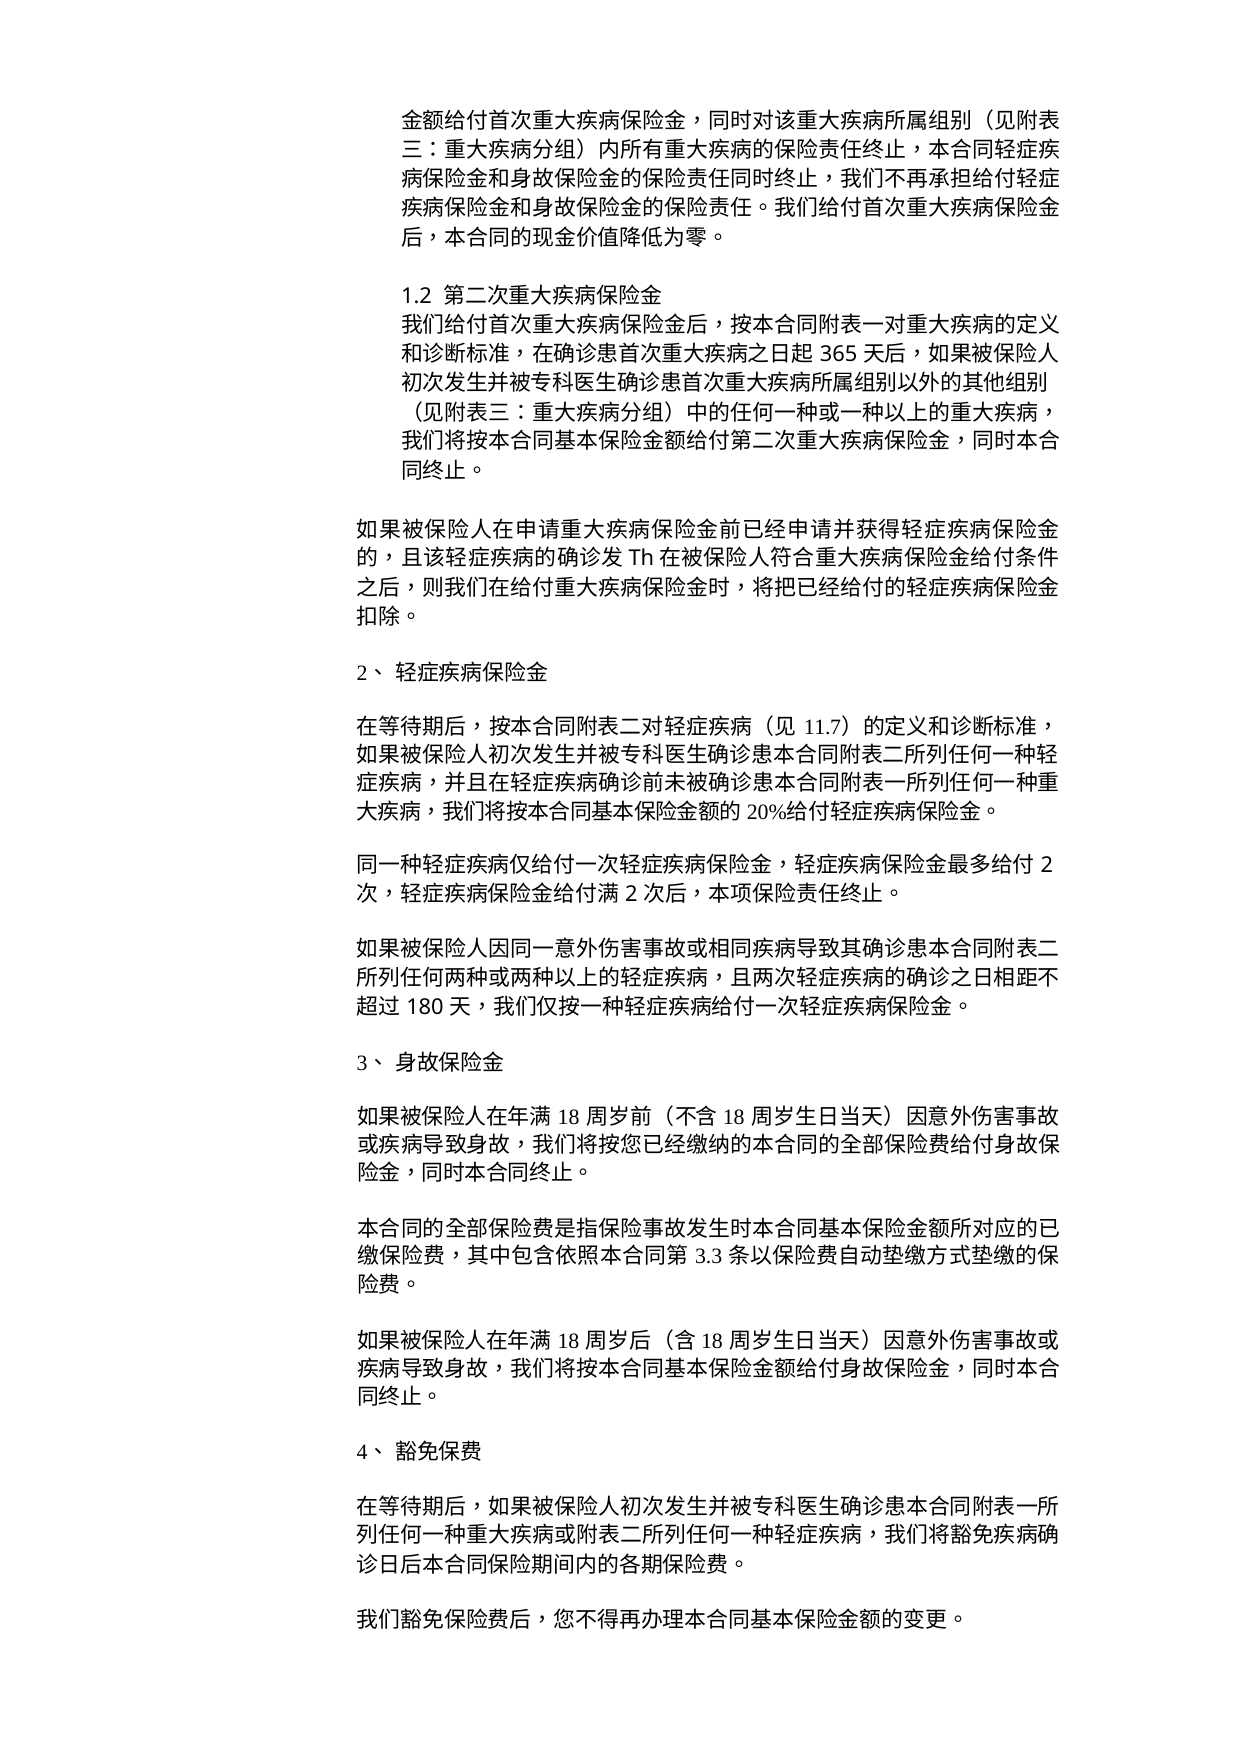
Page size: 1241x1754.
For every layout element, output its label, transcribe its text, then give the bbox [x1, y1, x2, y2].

text 3、 身故保险金 [356, 1047, 1071, 1076]
text 同一种轻症疾病仅给付一次轻症疾病保险金，轻症疾病保险金最多给付 2 [356, 850, 1071, 878]
text 如果被保险人在年满 18 周岁后（含 18 周岁生日当天）因意外伤害事故或疾病导致身故，我们将按本合同基本保险金额给付身故保险金，同时本合同终止。 [357, 1326, 1060, 1411]
text 本合同的全部保险费是指保险事故发生时本合同基本保险金额所对应的已缴保险费，其中包含依照本合同第 3.3 条以保险费自动垫缴方式垫缴的保险费。 [357, 1214, 1060, 1299]
text 如果被保险人在申请重大疾病保险金前已经申请并获得轻症疾病保险金的，且该轻症疾病的确诊发Th在被保险人符合重大疾病保险金给付条件之后，则我们在给付重大疾病保险金时，将把已经给付的轻症疾病保险金扣除。 [356, 514, 1059, 631]
text 我们豁免保险费后，您不得再办理本合同基本保险金额的变更。 [356, 1604, 1071, 1634]
text 次，轻症疾病保险金给付满 2 次后，本项保险责任终止。 [356, 878, 1071, 907]
text 我们给付首次重大疾病保险金后，按本合同附表一对重大疾病的定义和诊断标准，在确诊患首次重大疾病之日起 365 天后，如果被保险人初次发生并被专科医生确诊患首次重大疾病所属组别以外的其他组别 [401, 309, 1060, 397]
text 在等待期后，按本合同附表二对轻症疾病（见 11.7）的定义和诊断标准， 如果被保险人初次发生并被专科医生确诊患本合同附表二所列任何一种轻症疾病，并且在轻症疾病确诊前未被确诊患本合同附表一所列任何一种重大疾病，我们将按本合同基本保险金额的 20%给付轻症疾病保险金。 [356, 711, 1060, 826]
text 4、 豁免保费 [356, 1436, 1071, 1466]
text 金额给付首次重大疾病保险金，同时对该重大疾病所属组别（见附表三：重大疾病分组）内所有重大疾病的保险责任终止，本合同轻症疾病保险金和身故保险金的保险责任同时终止，我们不再承担给付轻症疾病保险金和身故保险金的保险责任。我们给付首次重大疾病保险金后，本合同的现金价值降低为零。 [401, 105, 1060, 251]
text 如果被保险人在年满 18 周岁前（不含 18 周岁生日当天）因意外伤害事故或疾病导致身故，我们将按您已经缴纳的本合同的全部保险费给付身故保险金，同时本合同终止。 [357, 1102, 1060, 1187]
text 1.2 第二次重大疾病保险金 [401, 280, 1071, 309]
text 在等待期后，如果被保险人初次发生并被专科医生确诊患本合同附表一所列任何一种重大疾病或附表二所列任何一种轻症疾病，我们将豁免疾病确诊日后本合同保险期间内的各期保险费。 [356, 1491, 1060, 1578]
text 2、 轻症疾病保险金 [356, 656, 1071, 686]
text （见附表三：重大疾病分组）中的任何一种或一种以上的重大疾病， 我们将按本合同基本保险金额给付第二次重大疾病保险金，同时本合同终止。 [401, 397, 1060, 484]
text 如果被保险人因同一意外伤害事故或相同疾病导致其确诊患本合同附表二所列任何两种或两种以上的轻症疾病，且两次轻症疾病的确诊之日相距不超过 180 天，我们仅按一种轻症疾病给付一次轻症疾病保险金。 [356, 933, 1060, 1021]
